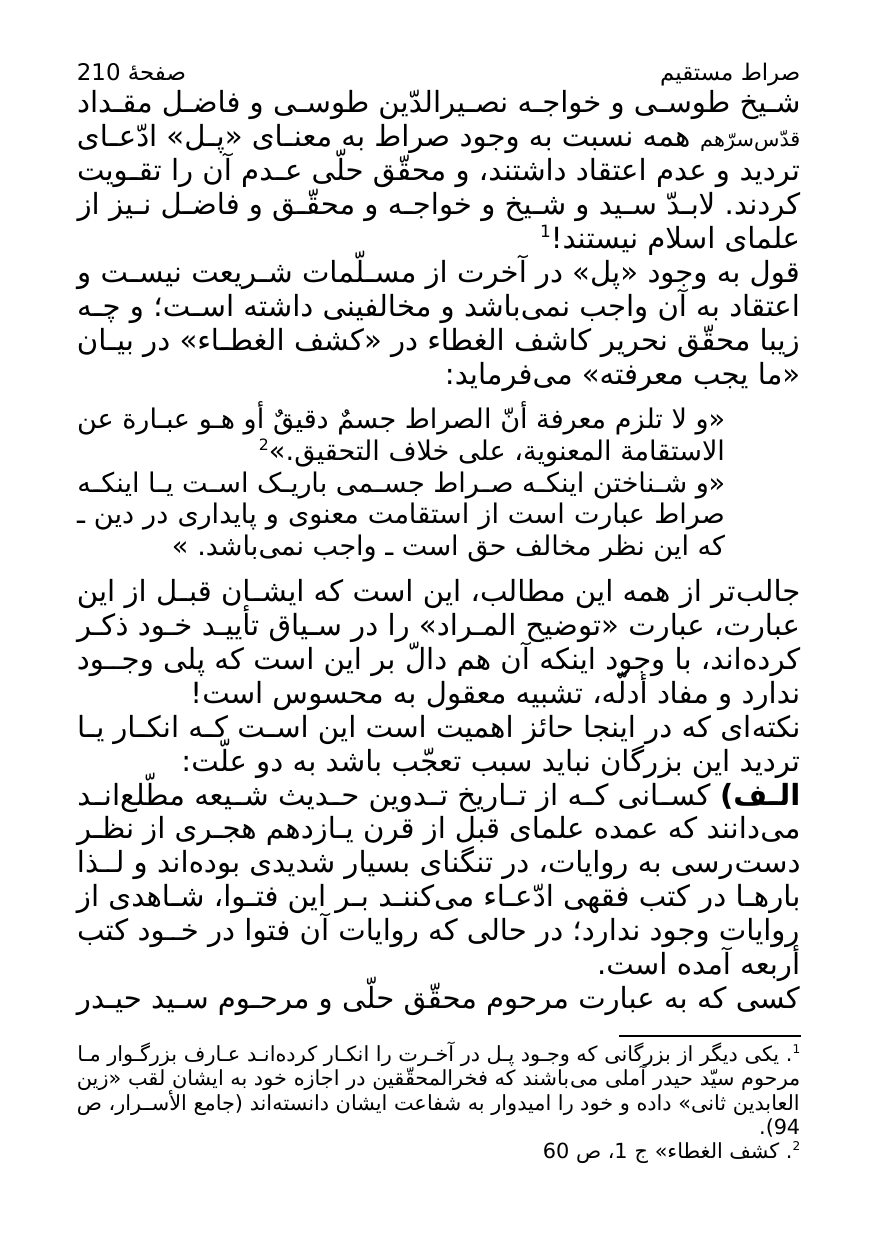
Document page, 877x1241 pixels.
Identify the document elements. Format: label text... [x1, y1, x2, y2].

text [77, 982, 800, 1016]
text قول به وجود «پل» در آخرت از مسلّمات شریعت نیست و اعتقاد به آن واجب نمی‌‌‌باشد و مخالفینی داشته است؛ و چه زیبا محقّق نحریر کاشف الغطاء در «کشف الغطاء» در بیان «ما یجب معرفته» می‌‌‌فرماید: [77, 256, 800, 391]
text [77, 86, 800, 256]
text «و لا تلزم معرفة أنّ الصراط جسمٌ دقیقٌ أو هو عبارة عن الاستقامة المعنویة، علی خلاف التحقیق.» [77, 404, 725, 467]
text جالب‌تر از همه این مطالب، این است که ایشان قبل از این عبارت، عبارت «توضیح المراد» را در سیاق تأیید خود ذکر کرده‌اند، با وجود اینکه آن هم دالّ بر این است که پلی وجود ندارد و مفاد أدلّه، تشبیه معقول به محسوس است! [77, 574, 800, 710]
text «و شناختن اینکه صراط جسمی باریک است یا اینکه صراط عبارت است از استقامت معنوی و پایداری در دین ـ که این نظر مخالف حق است ـ واجب نمی‌‌‌باشد. » [77, 467, 725, 562]
text الف) کسانی که از تاریخ تدوین حدیث شیعه مطّلع‌اند می‌‌‌دانند که عمده علمای قبل از قرن یازدهم هجری از نظر دست‌رسی به روایات، در تنگنای بسیار شدیدی بوده‌اند و لذا بارها در کتب فقهی ادّعاء می‌‌‌کنند بر این فتوا، شاهدی از روایات وجود ندارد؛ در حالی که روایات آن فتوا در خود کتب أربعه آمده است. [77, 778, 800, 982]
text نکته‌ای که در اینجا حائز اهمیت است این است که انکار یا تردید این بزرگان نباید سبب تعجّب باشد به دو علّت: [77, 710, 800, 778]
